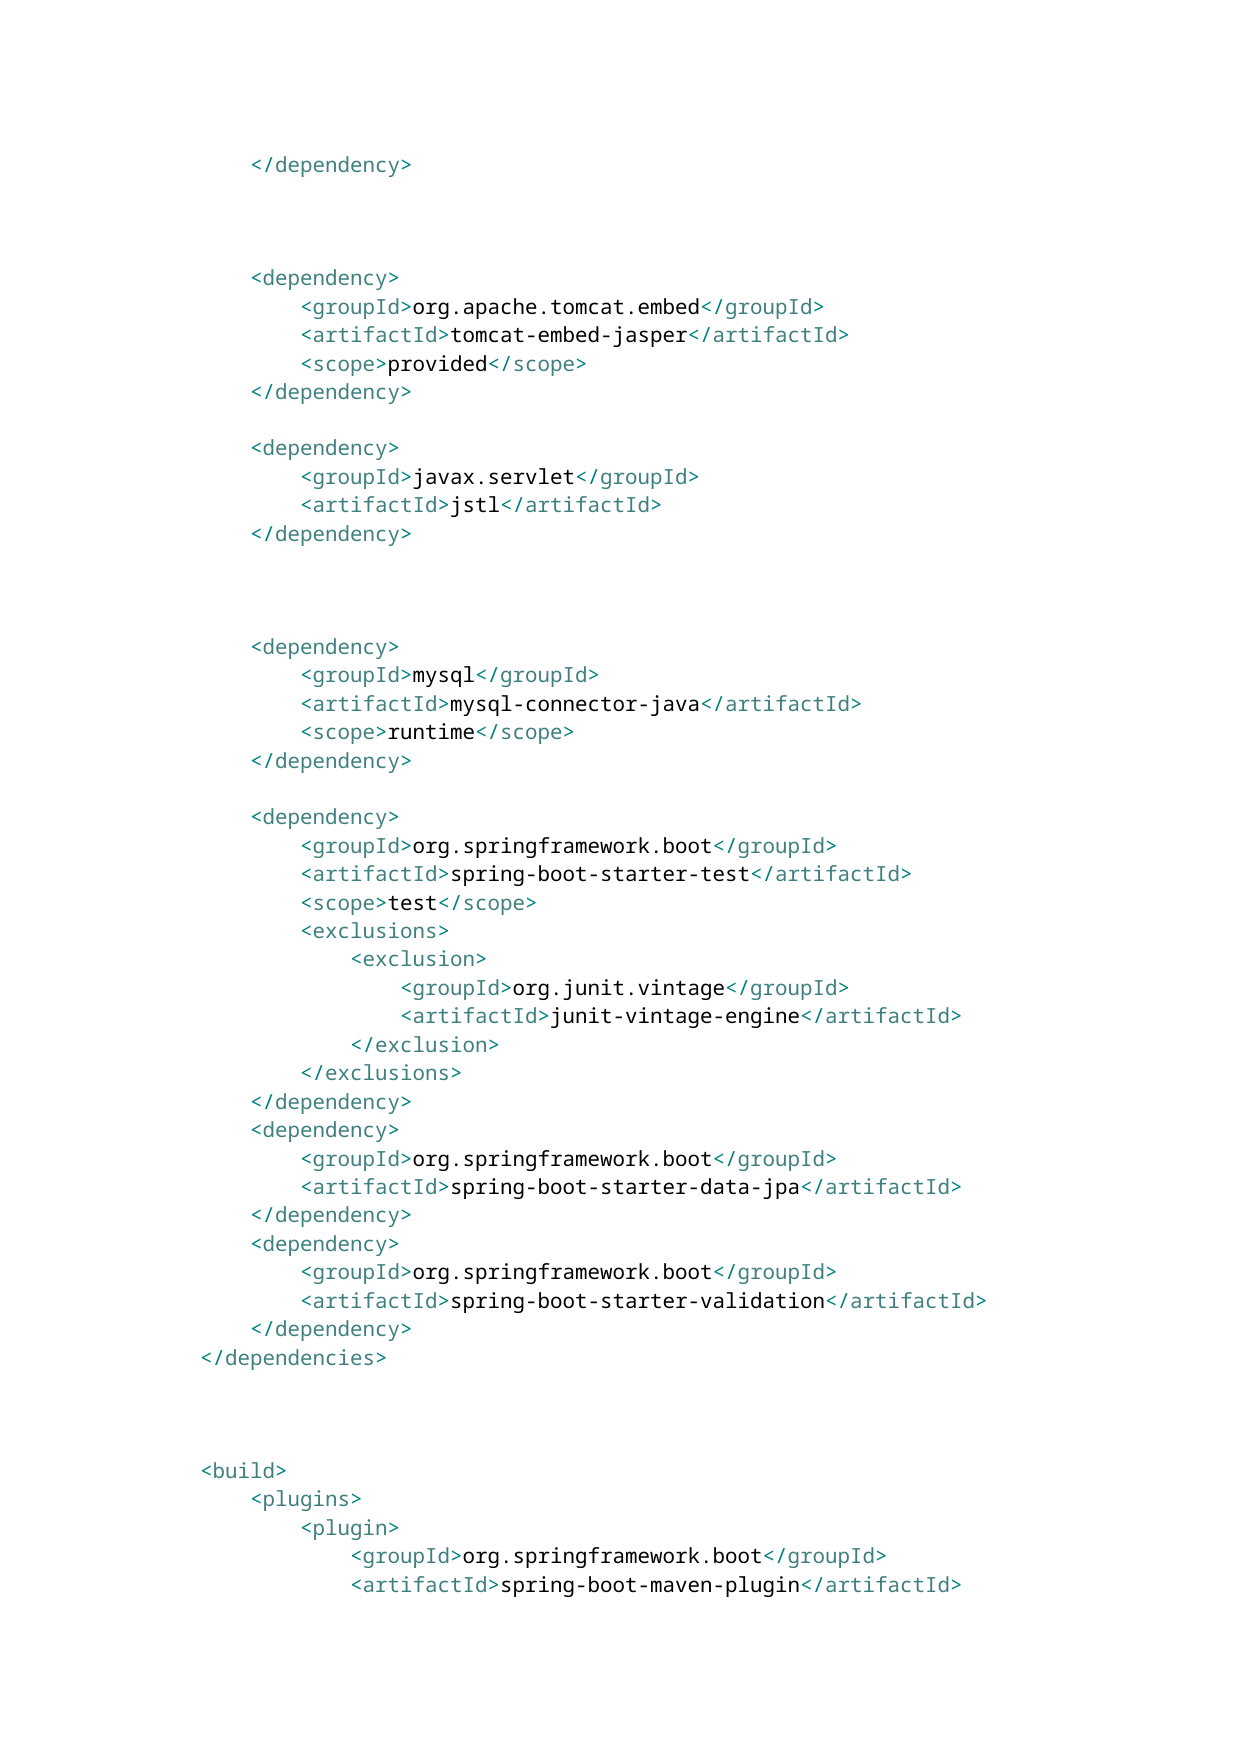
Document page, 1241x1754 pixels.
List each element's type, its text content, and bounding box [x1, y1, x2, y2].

text <exclusion> [150, 944, 1090, 973]
text <artifactId>spring-boot-starter-validation</artifactId> [150, 1286, 1090, 1314]
text <artifactId>spring-boot-starter-data-jpa</artifactId> [150, 1172, 1090, 1201]
text <groupId>org.apache.tomcat.embed</groupId> [150, 292, 1090, 320]
text <groupId>org.springframework.boot</groupId> [150, 1144, 1090, 1172]
text <artifactId>spring-boot-starter-test</artifactId> [150, 859, 1090, 888]
text <dependency> [150, 1115, 1090, 1144]
text </dependency> [150, 150, 1090, 178]
text <dependency> [150, 802, 1090, 831]
text </exclusions> [150, 1058, 1090, 1087]
text <dependency> [150, 433, 1090, 462]
text <artifactId>junit-vintage-engine</artifactId> [150, 1001, 1090, 1030]
text <scope>runtime</scope> [150, 717, 1090, 746]
text <artifactId>tomcat-embed-jasper</artifactId> [150, 320, 1090, 349]
text <plugins> [150, 1484, 1090, 1513]
text </dependency> [150, 1201, 1090, 1229]
text <dependency> [150, 632, 1090, 661]
text <artifactId>jstl</artifactId> [150, 490, 1090, 519]
text <groupId>javax.servlet</groupId> [150, 462, 1090, 490]
text <artifactId>mysql-connector-java</artifactId> [150, 689, 1090, 717]
text </dependency> [150, 377, 1090, 406]
text <groupId>org.springframework.boot</groupId> [150, 1257, 1090, 1286]
text </dependency> [150, 519, 1090, 547]
text <scope>test</scope> [150, 888, 1090, 916]
text <plugin> [150, 1513, 1090, 1541]
text <groupId>org.springframework.boot</groupId> [150, 1541, 1090, 1570]
text <scope>provided</scope> [150, 349, 1090, 377]
text <artifactId>spring-boot-maven-plugin</artifactId> [150, 1570, 1090, 1598]
text <dependency> [150, 263, 1090, 292]
text <exclusions> [150, 916, 1090, 944]
text <groupId>org.springframework.boot</groupId> [150, 831, 1090, 859]
text </dependencies> [150, 1343, 1090, 1371]
text </dependency> [150, 746, 1090, 774]
text <dependency> [150, 1229, 1090, 1257]
text <groupId>org.junit.vintage</groupId> [150, 973, 1090, 1001]
text </dependency> [150, 1314, 1090, 1343]
text <build> [150, 1456, 1090, 1484]
text <groupId>mysql</groupId> [150, 661, 1090, 689]
text </dependency> [150, 1087, 1090, 1115]
text </exclusion> [150, 1030, 1090, 1058]
